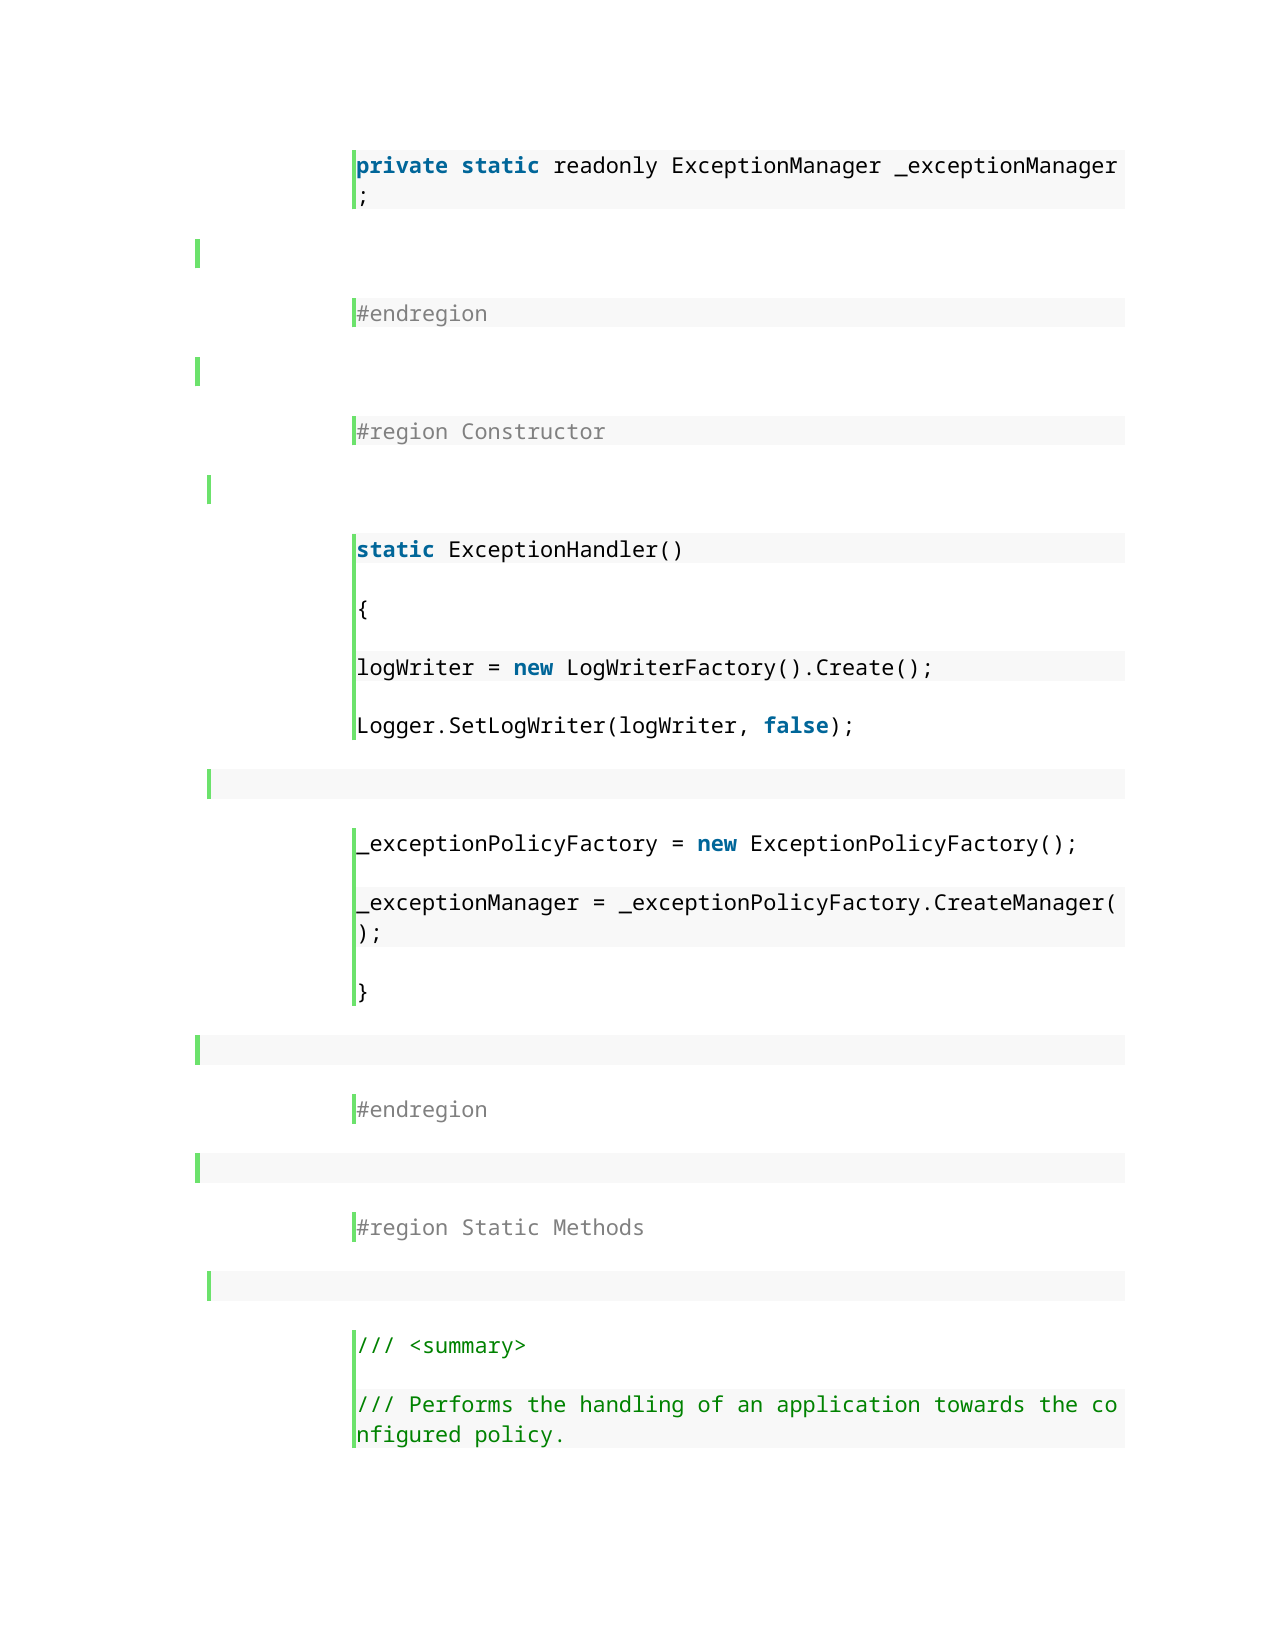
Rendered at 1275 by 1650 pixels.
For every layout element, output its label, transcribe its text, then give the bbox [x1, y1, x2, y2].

text #region Static Methods [356, 1212, 1125, 1242]
text _exceptionPolicyFactory = new ExceptionPolicyFactory(); [356, 828, 1125, 858]
text #endregion [356, 298, 1125, 327]
text private static readonly ExceptionManager _exceptionManager; [356, 150, 1125, 209]
text /// Performs the handling of an application towards the configured policy. [356, 1389, 1125, 1448]
text /// <summary> [356, 1330, 1125, 1359]
text logWriter = new LogWriterFactory().Create(); [356, 651, 1125, 681]
text _exceptionManager = _exceptionPolicyFactory.CreateManager(); [356, 887, 1125, 947]
text Logger.SetLogWriter(logWriter, false); [356, 710, 1125, 740]
text { [356, 592, 1125, 622]
text #region Constructor [356, 416, 1125, 445]
text } [356, 976, 1125, 1006]
text #endregion [356, 1094, 1125, 1124]
text static ExceptionHandler() [352, 533, 1125, 563]
